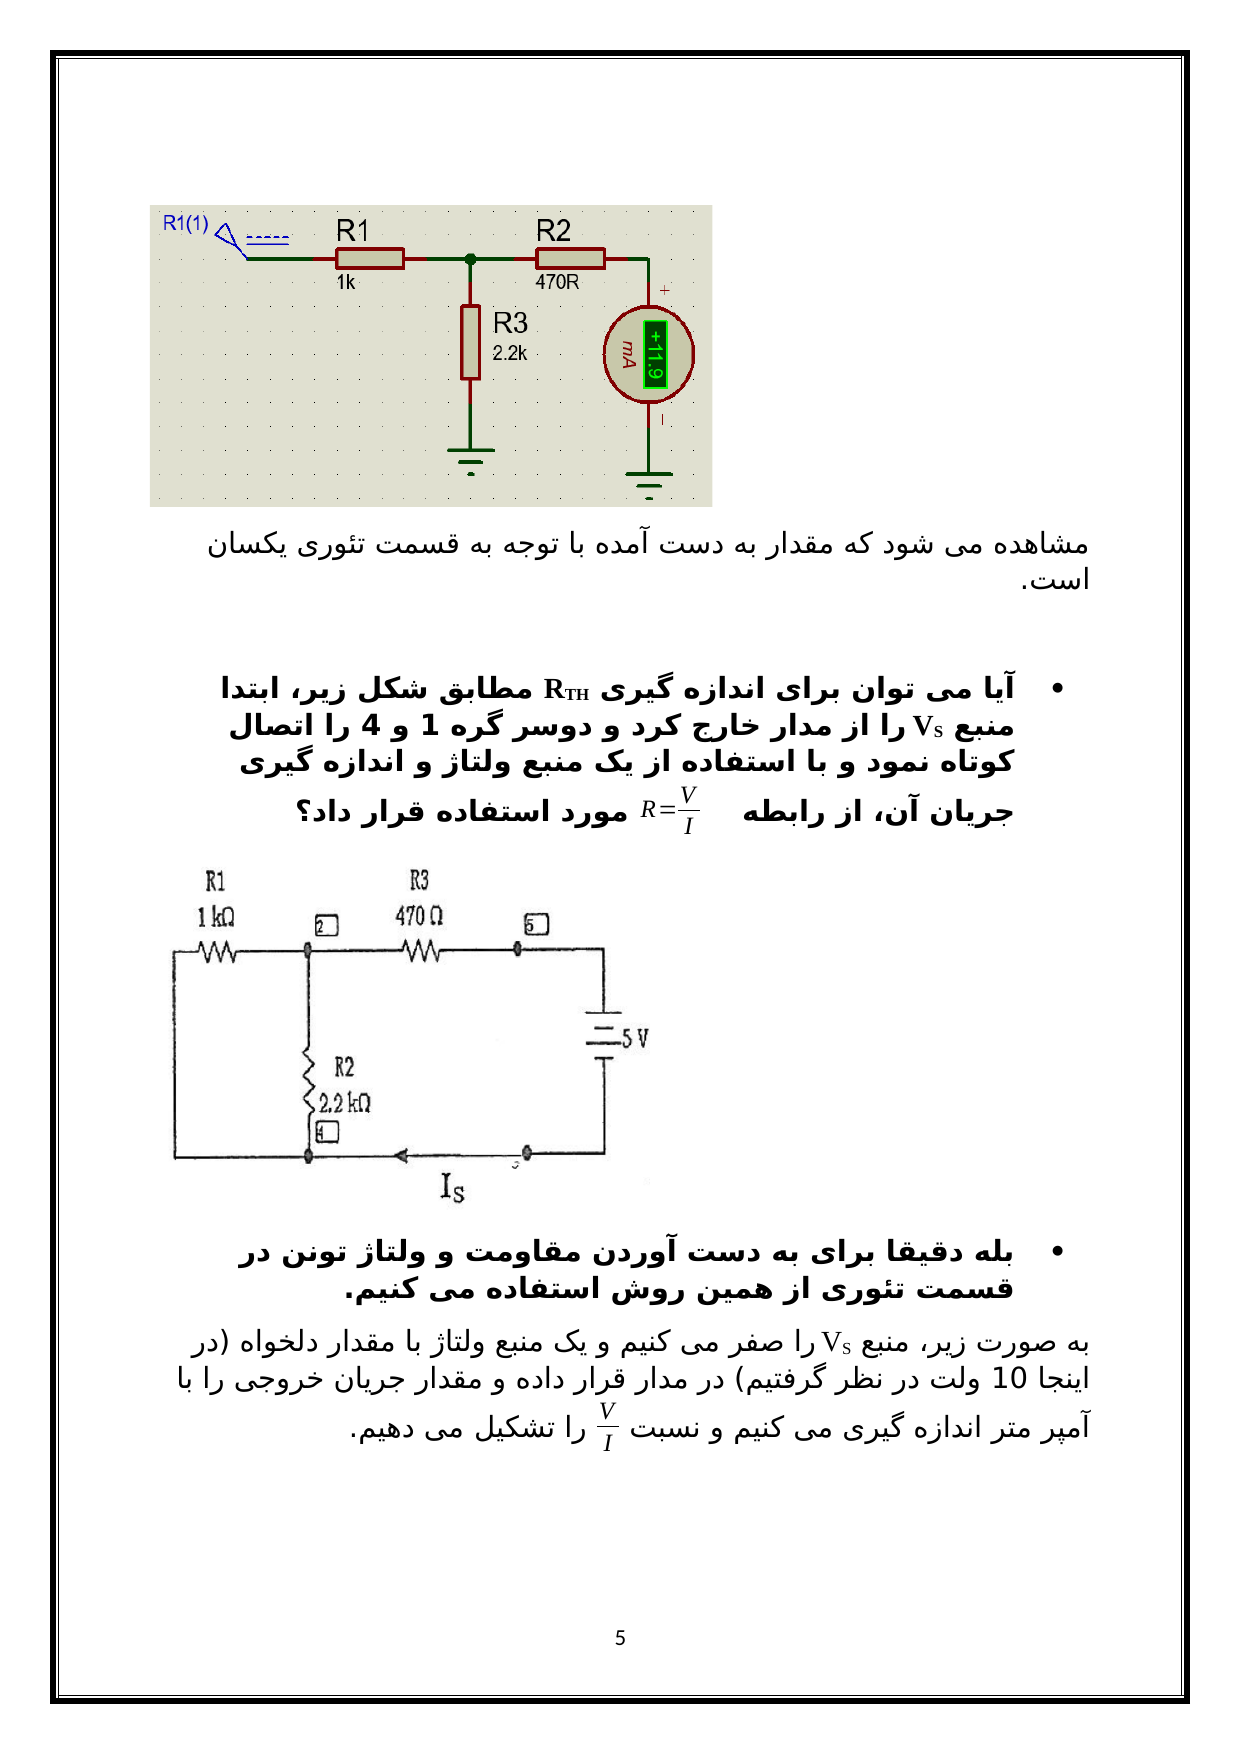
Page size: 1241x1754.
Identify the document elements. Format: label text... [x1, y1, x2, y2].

list بله دقیقا برای به دست آوردن مقاومت و ولتاژ تونن در قسمت تئوری از همین روش استفاده می کنیم. [150, 1234, 1053, 1305]
text به صورت زیر، منبع VS را صفر می کنیم و یک منبع ولتاژ با مقدار دلخواه (در اینجا 10 ولت در نظر گرفتیم) در مدار قرار داده و مقدار جریان خروجی را با آمپر متر اندازه گیری می کنیم و نسبت را تشکیل می دهیم. [150, 1324, 1090, 1457]
text مشاهده می شود که مقدار به دست آمده با توجه به قسمت تئوری یکسان است. [150, 526, 1090, 597]
picture [149, 859, 650, 1216]
list آیا می توان برای اندازه گیری RTH مطابق شکل زیر، ابتدا منبع VS را از مدار خارج کرد و دوسر گره 1 و 4 را اتصال کوتاه نمود و با استفاده از یک منبع ولتاژ و اندازه گیری جریان آن، از رابطه مورد استفاده قرار داد؟ [150, 671, 1053, 840]
picture [149, 205, 713, 507]
